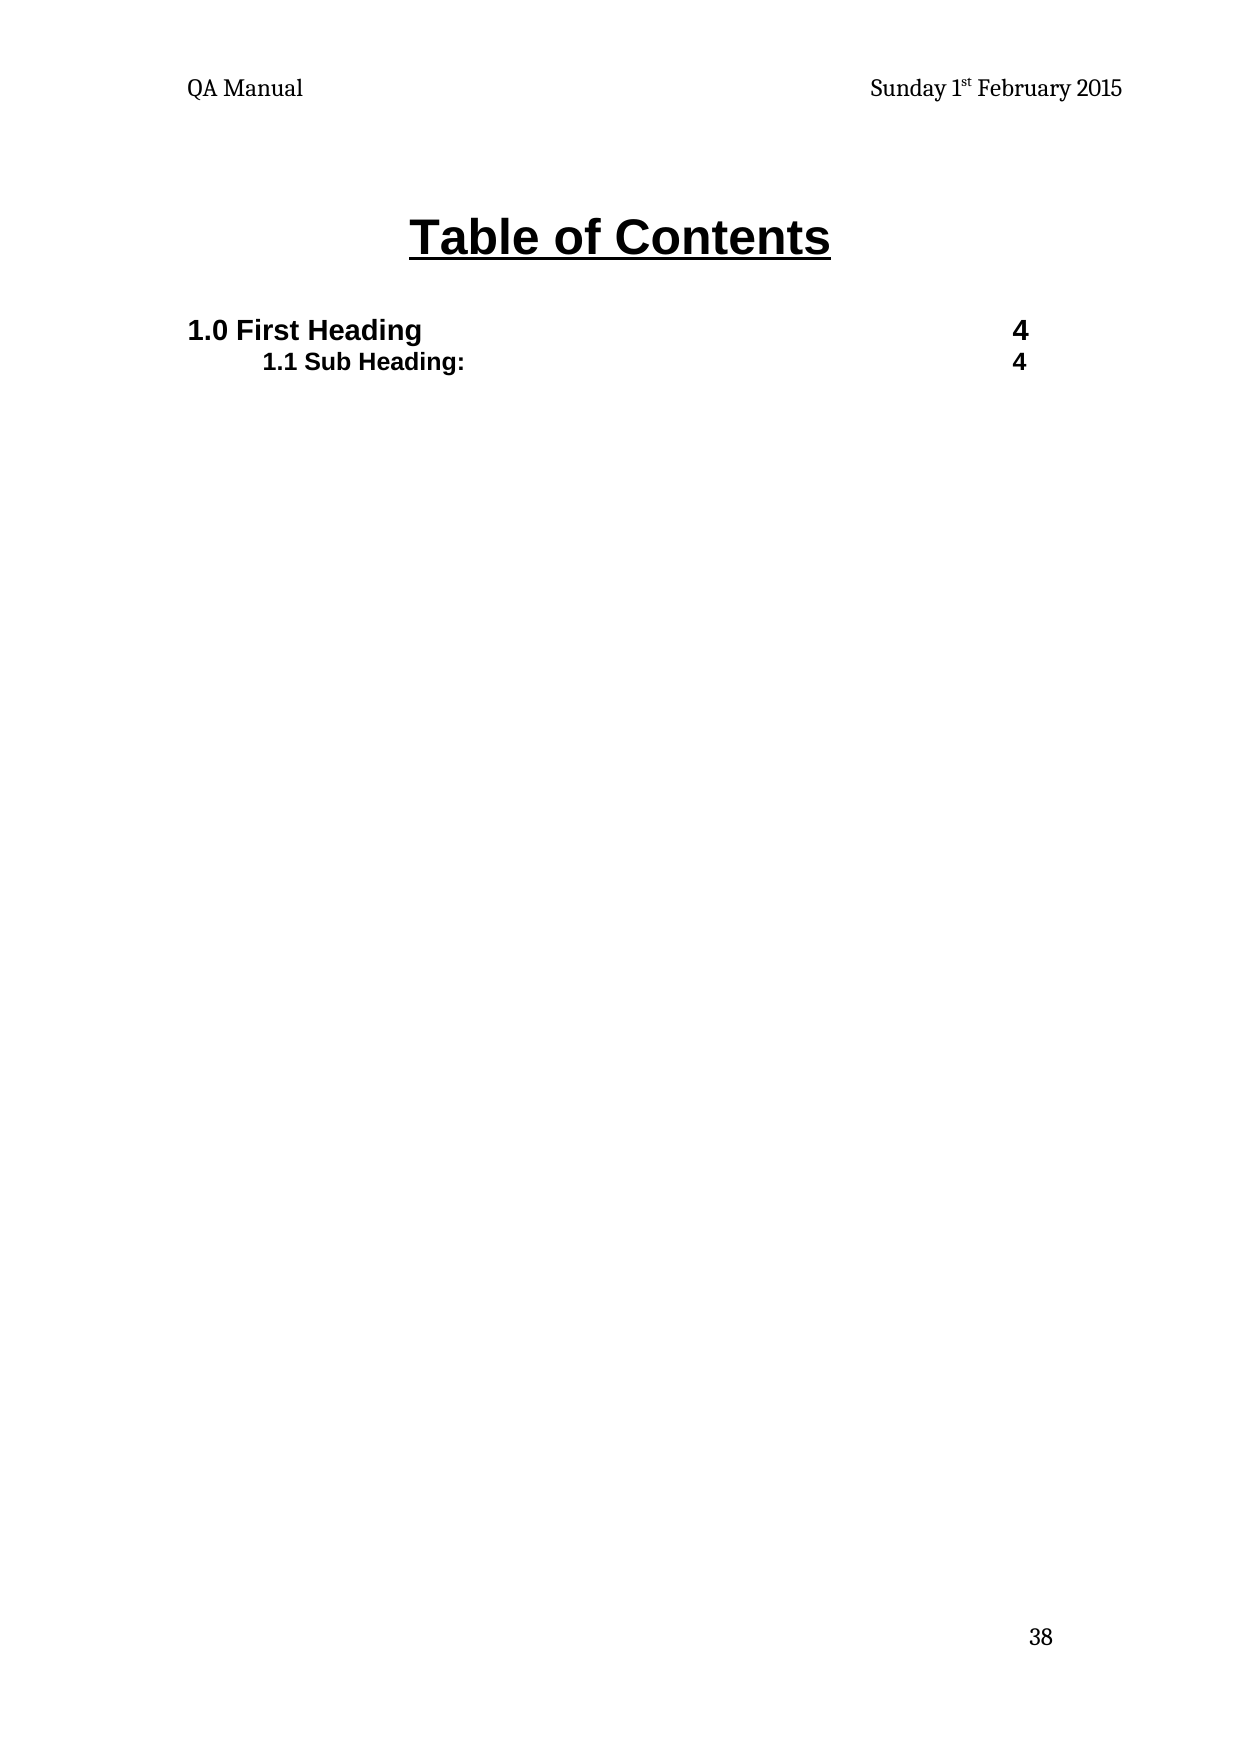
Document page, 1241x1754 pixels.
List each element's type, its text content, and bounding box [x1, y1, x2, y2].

text 1.0 First Heading 4 [187, 313, 1053, 346]
text Table of Contents [187, 207, 1053, 265]
text 1.1 Sub Heading: 4 [187, 346, 1053, 375]
